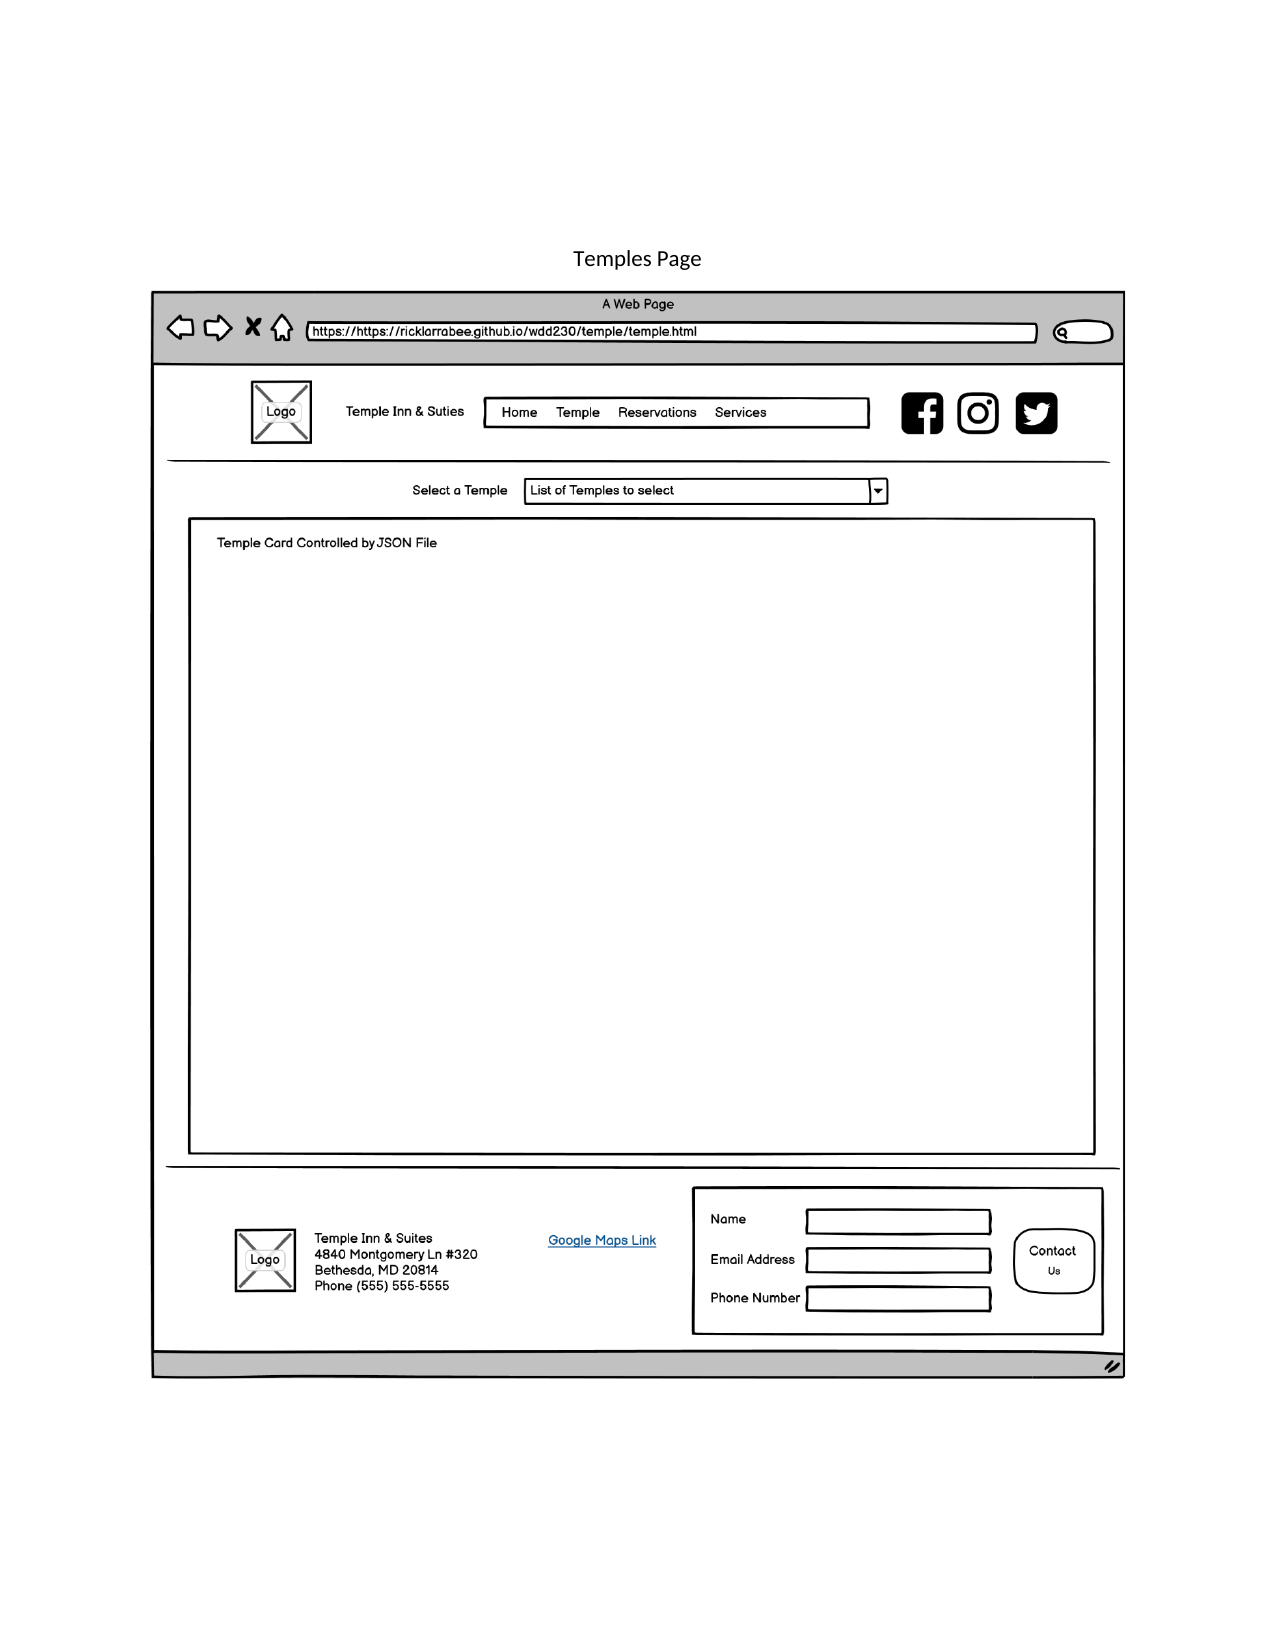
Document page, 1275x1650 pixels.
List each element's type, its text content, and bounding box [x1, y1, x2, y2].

text Temples Page [150, 244, 1125, 272]
picture [150, 290, 1125, 1379]
